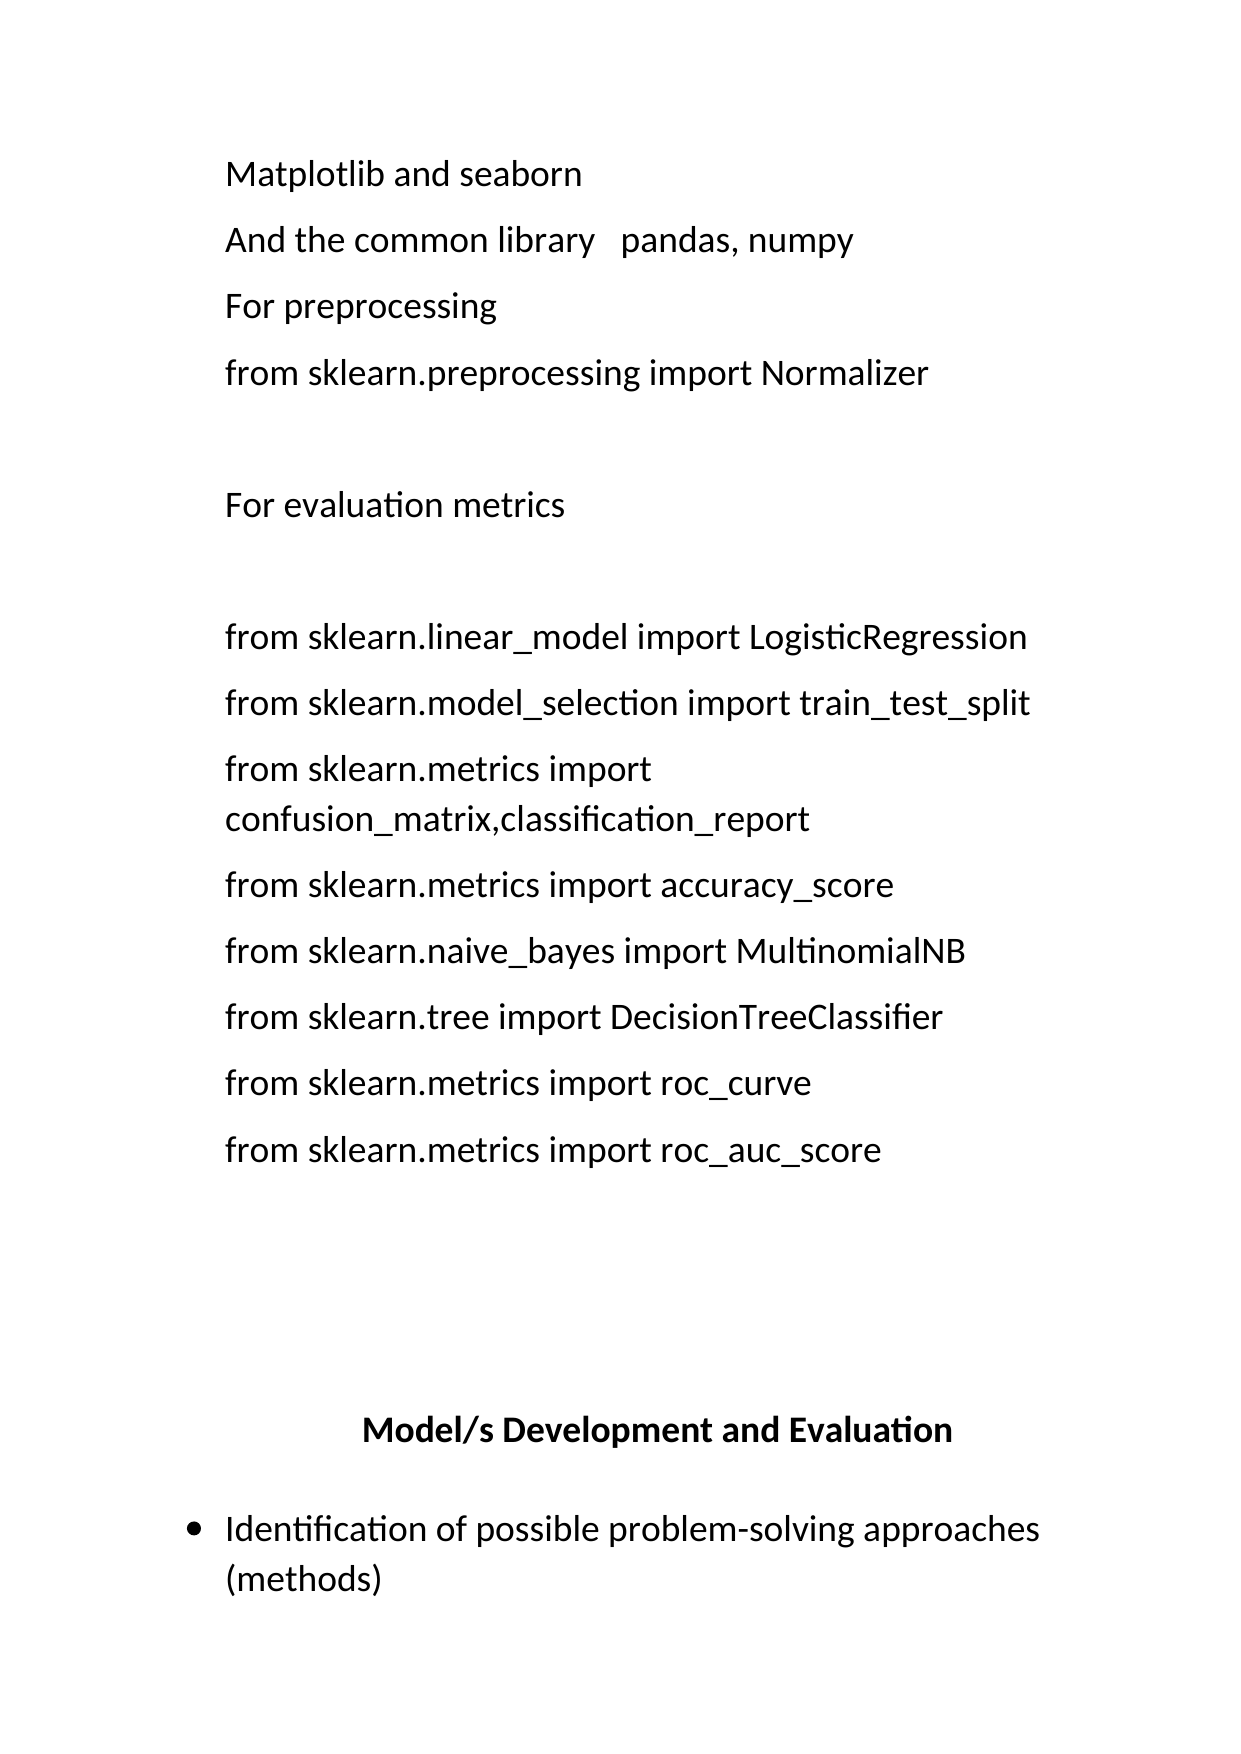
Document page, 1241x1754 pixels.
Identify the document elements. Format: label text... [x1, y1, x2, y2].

text from sklearn.metrics import confusion_matrix,classification_report [225, 745, 1090, 841]
text from sklearn.metrics import accuracy_score [225, 861, 1090, 907]
text from sklearn.naive_bayes import MultinomialNB [225, 927, 1090, 973]
text from sklearn.linear_model import LogisticRegression [225, 613, 1090, 659]
text from sklearn.model_selection import train_test_split [225, 679, 1090, 725]
text from sklearn.preprocessing import Normalizer [225, 348, 1090, 394]
text And the common library pandas, numpy [225, 216, 1090, 262]
text Matplotlib and seaborn [225, 150, 1090, 196]
list Model/s Development and Evaluation [225, 1406, 1090, 1452]
text from sklearn.metrics import roc_curve [225, 1059, 1090, 1105]
text from sklearn.metrics import roc_auc_score [225, 1126, 1090, 1171]
text For evaluation metrics [225, 481, 1090, 527]
list Identification of possible problem-solving approaches (methods) [187, 1505, 1090, 1601]
text from sklearn.tree import DecisionTreeClassifier [225, 993, 1090, 1039]
text For preprocessing [225, 282, 1090, 328]
